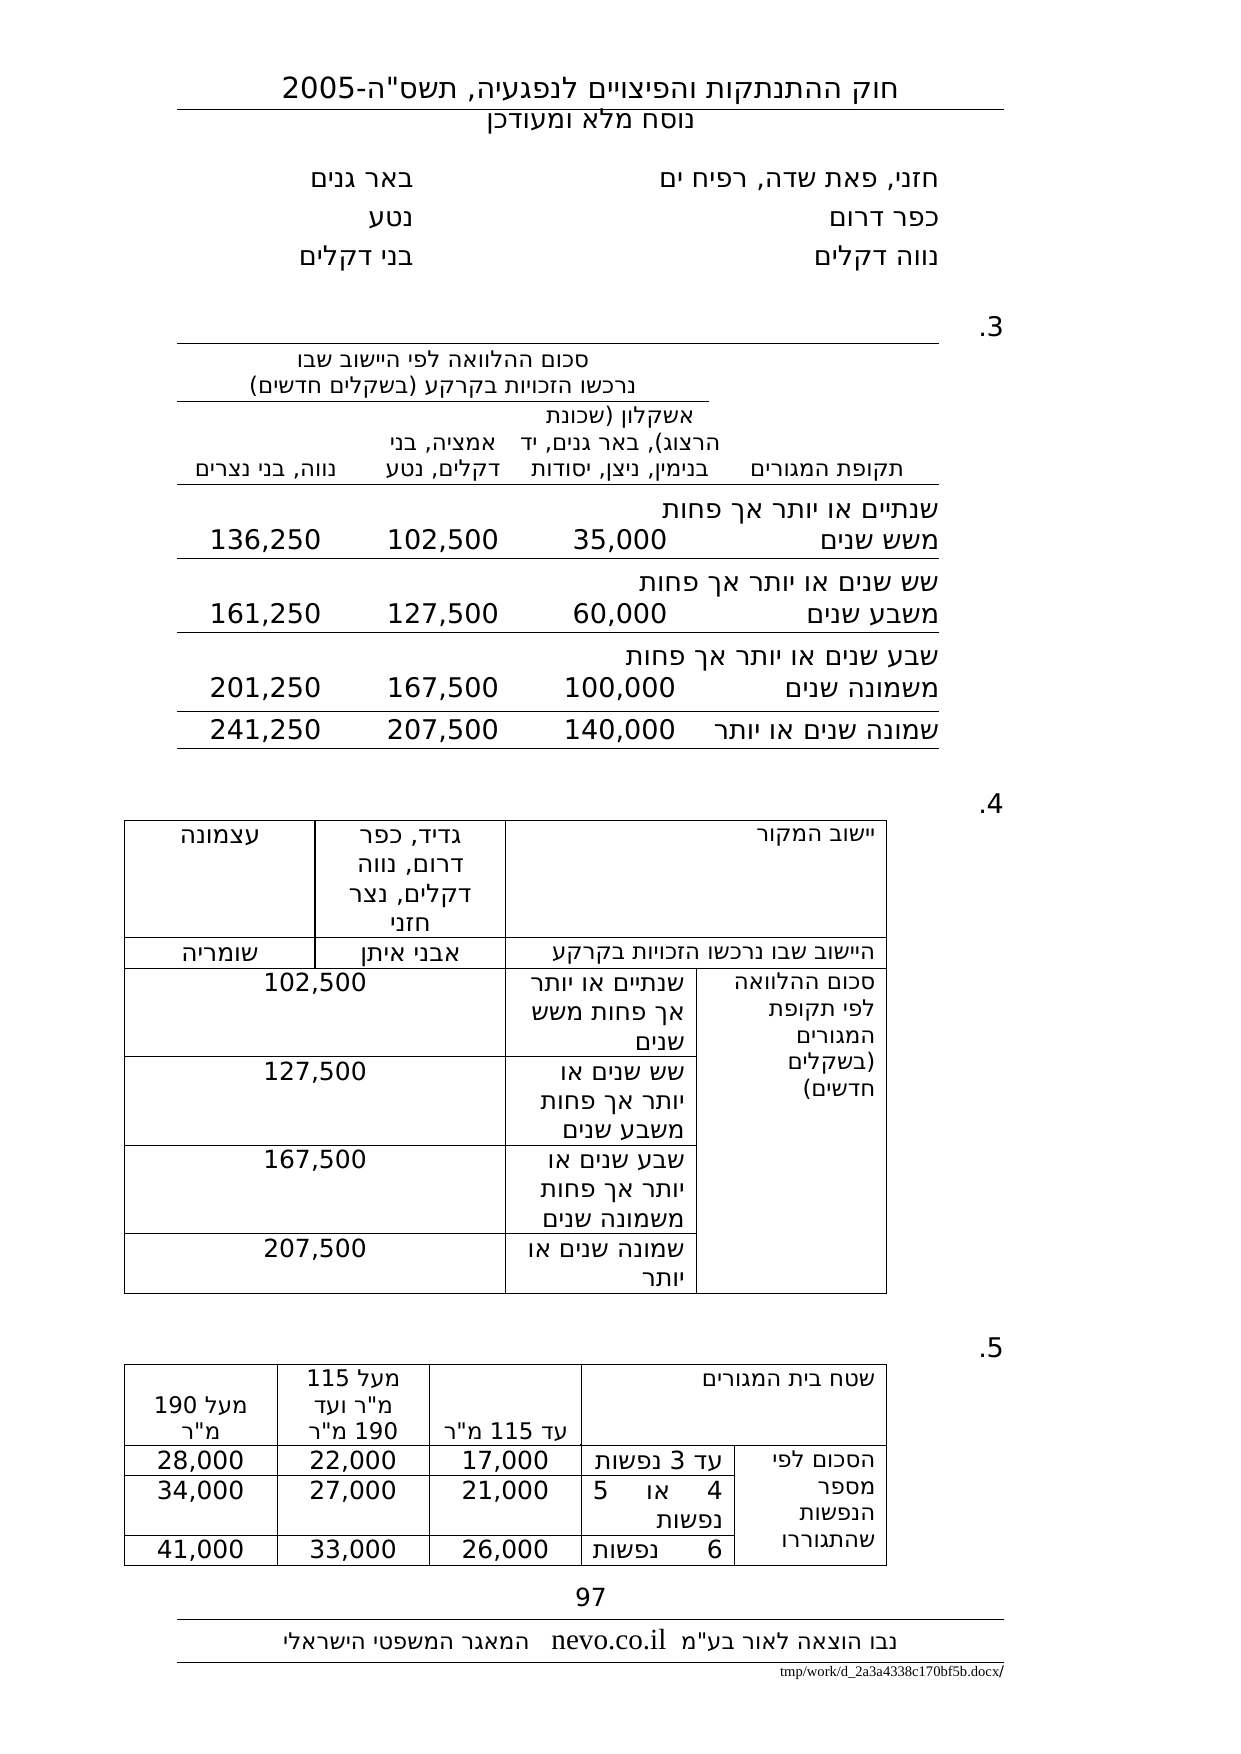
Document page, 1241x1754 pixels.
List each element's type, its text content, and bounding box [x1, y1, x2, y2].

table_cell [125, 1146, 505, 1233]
text משמונה שנים 100,000 167,500 201,250 [177, 672, 939, 703]
text 5. [177, 1332, 1004, 1364]
text משבע שנים 60,000 127,500 161,250 [177, 598, 939, 632]
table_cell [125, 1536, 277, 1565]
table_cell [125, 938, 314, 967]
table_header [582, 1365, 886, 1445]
text סכום ההלוואה לפי היישוב שבו [177, 344, 939, 372]
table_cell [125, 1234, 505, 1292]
text 4. [177, 788, 1004, 819]
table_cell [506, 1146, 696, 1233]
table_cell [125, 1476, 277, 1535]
text שמונה שנים או יותר 140,000 207,500 241,250 [177, 712, 939, 748]
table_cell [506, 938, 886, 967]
text נרכשו הזכויות בקרקע (בשקלים חדשים) [177, 372, 709, 401]
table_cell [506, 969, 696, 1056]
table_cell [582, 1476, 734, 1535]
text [472, 162, 939, 194]
text משש שנים 35,000 102,500 136,250 [177, 524, 939, 558]
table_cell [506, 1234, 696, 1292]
text שבע שנים או יותר אך פחות [177, 640, 939, 672]
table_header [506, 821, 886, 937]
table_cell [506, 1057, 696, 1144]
text כפר דרום נטע [177, 201, 939, 233]
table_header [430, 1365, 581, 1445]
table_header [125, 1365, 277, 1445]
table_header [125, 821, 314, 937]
text אשקלון (שכונת [177, 402, 939, 429]
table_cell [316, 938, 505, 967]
text 3. [177, 311, 1004, 343]
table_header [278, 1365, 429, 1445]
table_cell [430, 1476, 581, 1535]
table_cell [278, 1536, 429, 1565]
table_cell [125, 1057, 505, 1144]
text נווה דקלים בני דקלים [177, 241, 939, 272]
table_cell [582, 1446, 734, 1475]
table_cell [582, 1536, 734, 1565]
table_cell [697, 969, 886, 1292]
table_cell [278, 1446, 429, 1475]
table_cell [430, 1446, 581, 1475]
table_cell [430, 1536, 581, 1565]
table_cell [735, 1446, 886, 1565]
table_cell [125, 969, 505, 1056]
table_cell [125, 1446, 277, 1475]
text תקופת המגורים בנימין, ניצן, יסודות דקלים, נטע נווה, בני נצרים [177, 456, 939, 484]
text שש שנים או יותר אך פחות [177, 567, 939, 598]
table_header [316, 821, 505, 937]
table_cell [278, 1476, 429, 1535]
text שנתיים או יותר אך פחות [177, 493, 939, 524]
text הרצוג), באר גנים, יד אמציה, בני [177, 429, 939, 456]
